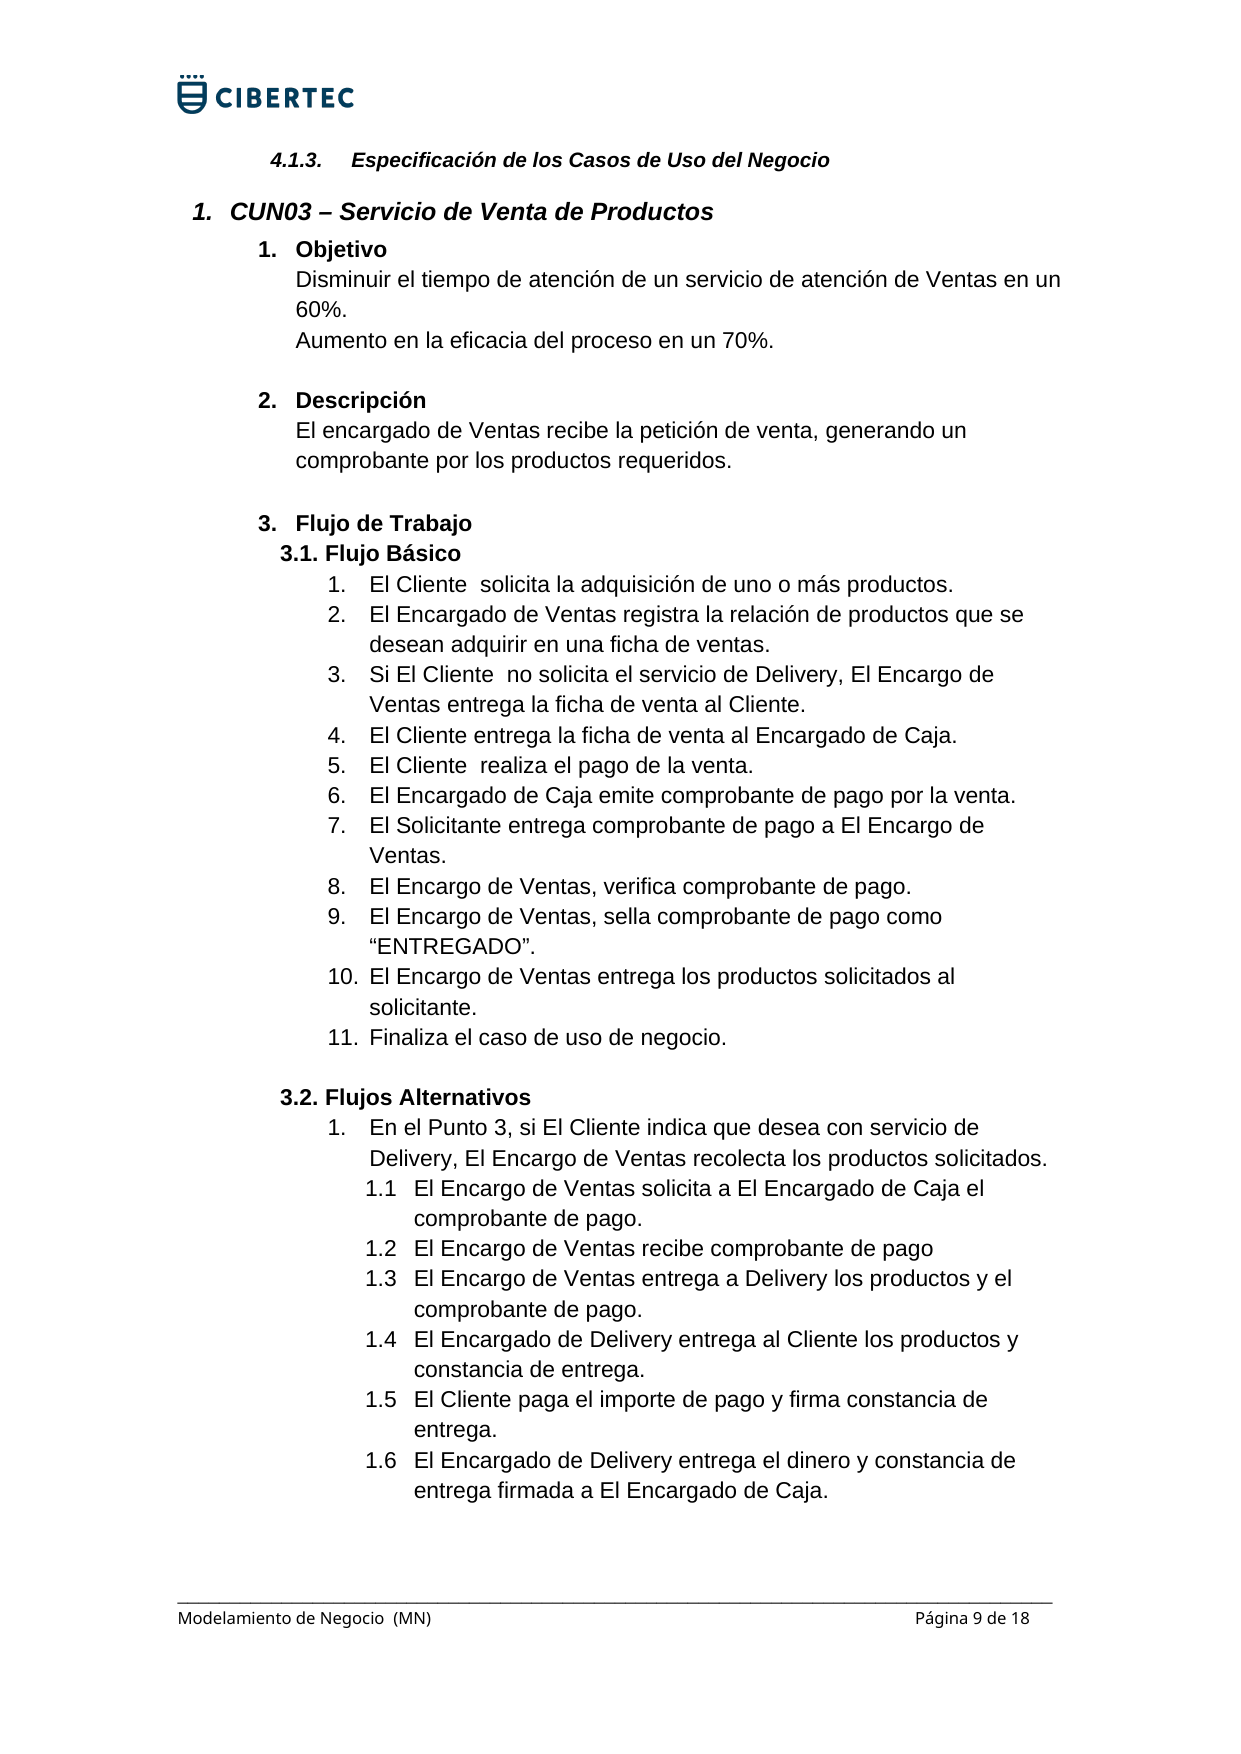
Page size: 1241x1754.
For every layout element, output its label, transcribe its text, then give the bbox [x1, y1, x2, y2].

list El Encargo de Ventas entrega los productos solicitados al solicitante. [327, 963, 1063, 1020]
picture [182, 86, 202, 93]
list Objetivo [258, 236, 1063, 262]
list Finaliza el caso de uso de negocio. [327, 1024, 1063, 1050]
picture [185, 106, 199, 110]
picture [177, 75, 354, 114]
list Flujo Básico [280, 540, 1063, 567]
list Descripción [258, 387, 1063, 413]
list El Encargo de Ventas, sella comprobante de pago como “ENTREGADO”. [327, 903, 1063, 959]
list Aumento en la eficacia del proceso en un 70%. [295, 327, 1063, 353]
subtitle Especificación de los Casos de Uso del Negocio [37, 148, 1063, 172]
subtitle CUN03 – Servicio de Venta de Productos [192, 197, 1063, 225]
list Flujo de Trabajo [258, 510, 1063, 536]
picture [182, 98, 202, 102]
list El Cliente entrega la ficha de venta al Encargado de Caja. [327, 722, 1063, 748]
list El Cliente paga el importe de pago y firma constancia de entrega. [365, 1386, 1063, 1443]
list El Encargo de Ventas entrega a Delivery los productos y el comprobante de pago. [365, 1265, 1063, 1322]
list El Encargado de Delivery entrega al Cliente los productos y constancia de entrega. [365, 1326, 1063, 1382]
list El Encargado de Ventas registra la relación de productos que se desean adquirir en una ficha de ventas. [327, 601, 1063, 657]
picture [177, 105, 185, 114]
list El Solicitante entrega comprobante de pago a El Encargo de Ventas. [327, 812, 1063, 869]
list El Encargado de Delivery entrega el dinero y constancia de entrega firmada a El Encargado de Caja. [365, 1447, 1063, 1503]
list El encargado de Ventas recibe la petición de venta, generando un comprobante por los productos requeridos. [295, 417, 1063, 506]
list El Encargado de Caja emite comprobante de pago por la venta. [327, 782, 1063, 808]
list El Encargo de Ventas solicita a El Encargado de Caja el comprobante de pago. [365, 1175, 1063, 1231]
list El Encargo de Ventas, verifica comprobante de pago. [327, 873, 1063, 899]
list El Encargo de Ventas recibe comprobante de pago [365, 1235, 1063, 1261]
list El Cliente realiza el pago de la venta. [327, 752, 1063, 778]
list Flujos Alternativos [280, 1084, 1063, 1110]
list En el Punto 3, si El Cliente indica que desea con servicio de Delivery, El Encargo de Ventas recolecta los productos solicitados. [327, 1114, 1063, 1171]
list Si El Cliente no solicita el servicio de Delivery, El Encargo de Ventas entrega la ficha de venta al Cliente. [327, 661, 1063, 718]
list El Cliente solicita la adquisición de uno o más productos. [327, 571, 1063, 597]
list Disminuir el tiempo de atención de un servicio de atención de Ventas en un 60%. [295, 266, 1063, 323]
picture [343, 93, 354, 103]
